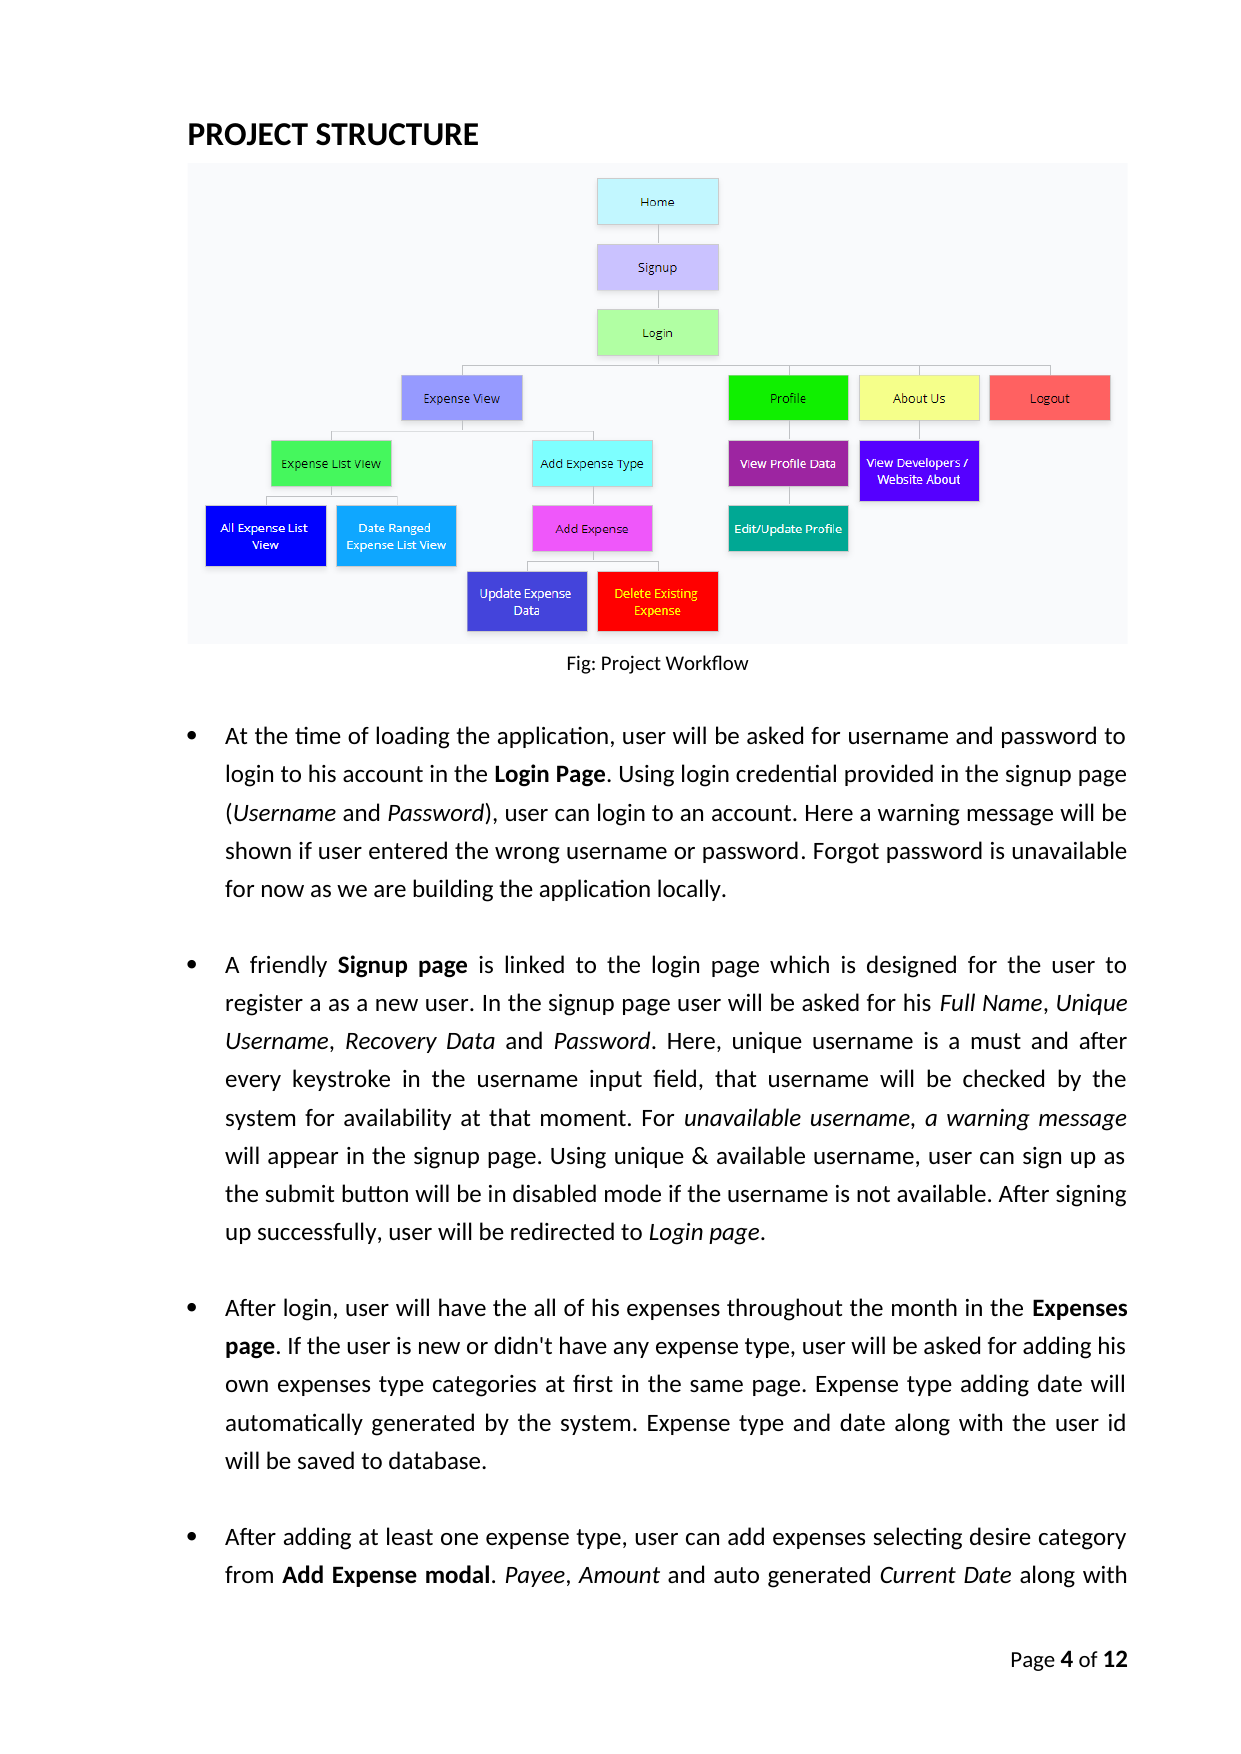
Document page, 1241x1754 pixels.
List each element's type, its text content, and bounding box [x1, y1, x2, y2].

text PROJECT STRUCTURE [187, 112, 1128, 153]
list At the time of loading the application, user will be asked for username and password to login to his account in the Login Page. Using login credential provided in the signup page (Username and Password), user can login to an account. Here a warning message will be shown if user entered the wrong username or password. Forgot password is unavailable for now as we are building the application locally. [187, 721, 1128, 903]
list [187, 1521, 1128, 1590]
text Fig: Project Workflow [187, 651, 1128, 676]
picture [187, 163, 1128, 644]
list A friendly Signup page is linked to the login page which is designed for the user to register a as a new user. In the signup page user will be asked for his Full Name, Unique Username, Recovery Data and Password. Here, unique username is a must and after every keystroke in the username input field, that username will be checked by the system for availability at that moment. For unavailable username, a warning message will appear in the signup page. Using unique & available username, user can sign up as the submit button will be in disabled mode if the username is not available. After signing up successfully, user will be redirected to Login page. [187, 949, 1128, 1247]
list After login, user will have the all of his expenses throughout the month in the Expenses page. If the user is new or didn't have any expense type, user will be asked for adding his own expenses type categories at first in the same page. Expense type adding date will automatically generated by the system. Expense type and date along with the user id will be saved to database. [187, 1292, 1128, 1475]
